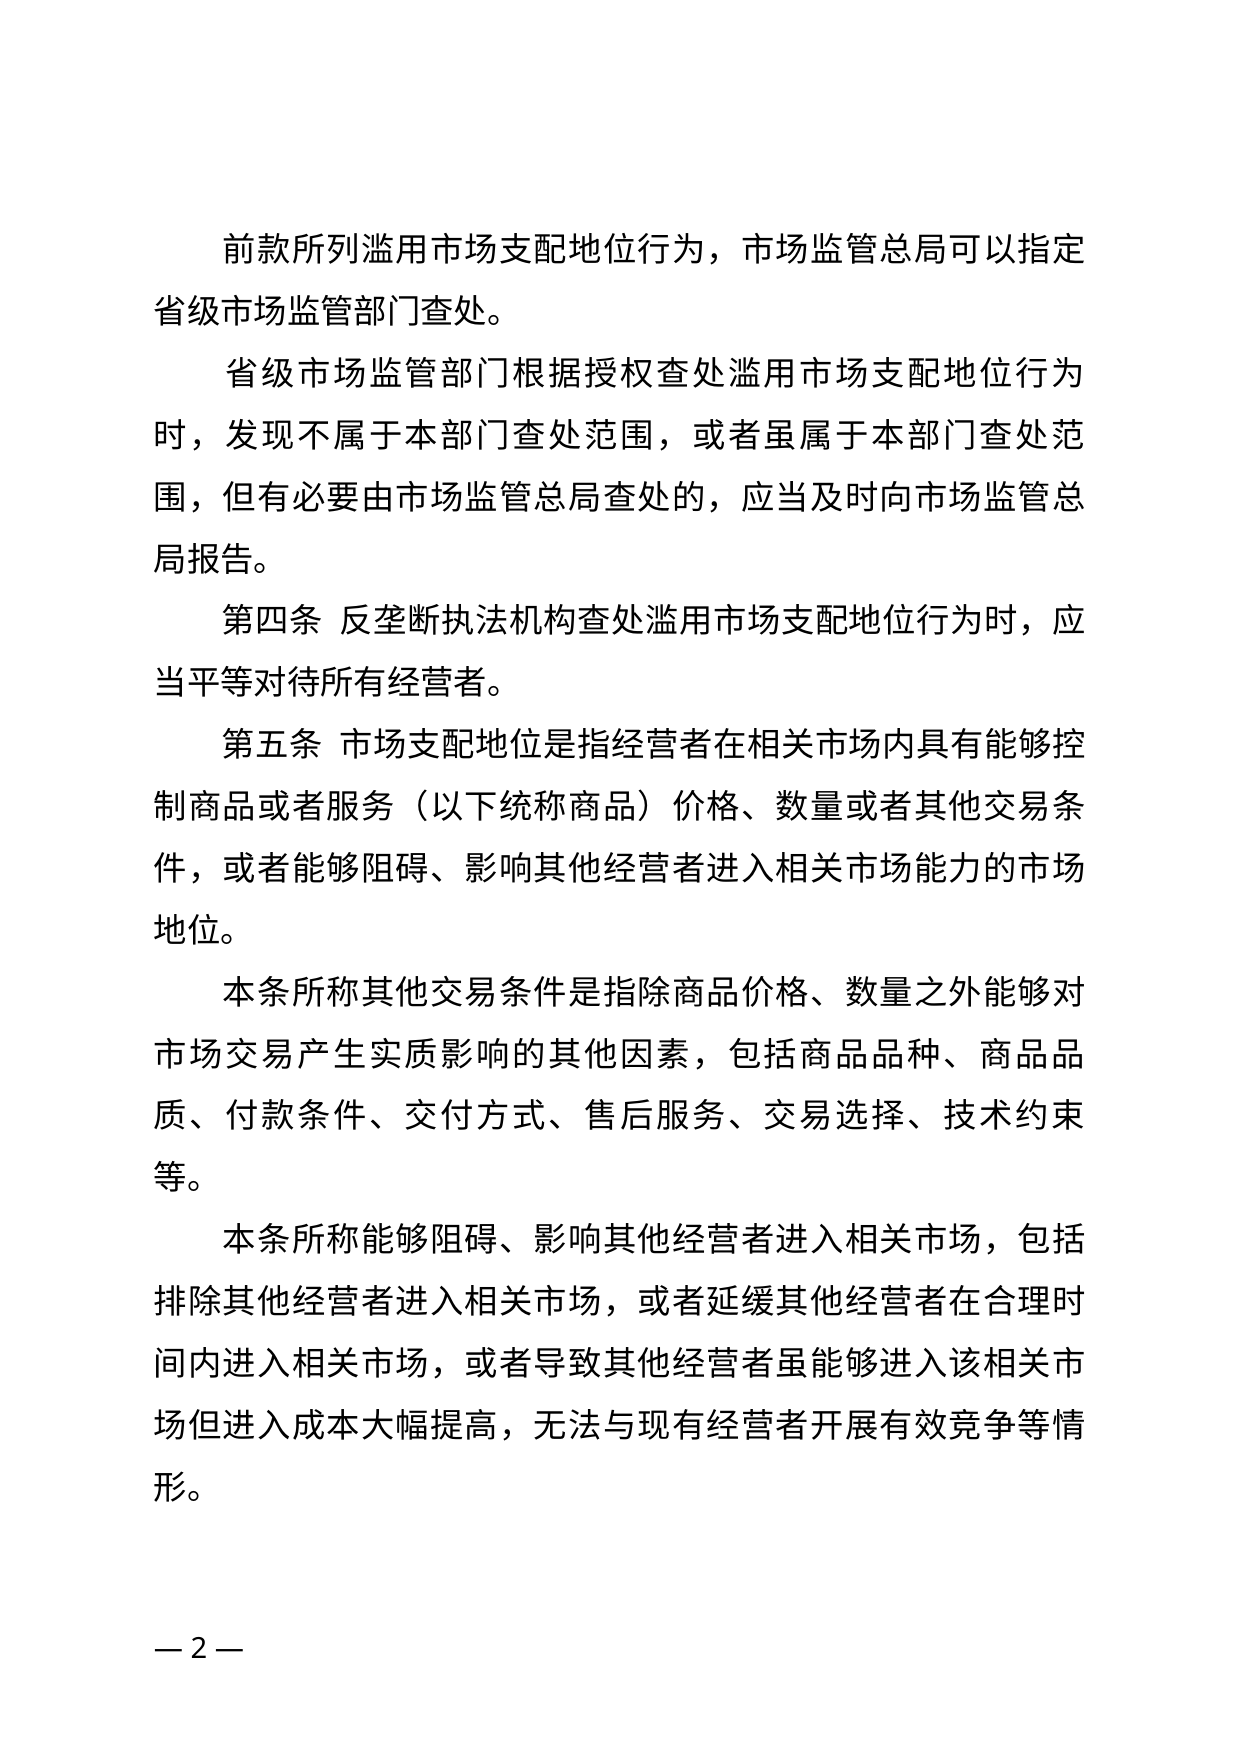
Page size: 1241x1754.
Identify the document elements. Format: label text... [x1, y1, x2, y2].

text 前款所列滥用市场支配地位行为，市场监管总局可以指定省级市场监管部门查处。 [153, 212, 1087, 336]
text 本条所称能够阻碍、影响其他经营者进入相关市场，包括排除其他经营者进入相关市场，或者延缓其他经营者在合理时间内进入相关市场，或者导致其他经营者虽能够进入该相关市场但进入成本大幅提高，无法与现有经营者开展有效竞争等情形。 [153, 1202, 1087, 1512]
text 本条所称其他交易条件是指除商品价格、数量之外能够对市场交易产生实质影响的其他因素，包括商品品种、商品品质、付款条件、交付方式、售后服务、交易选择、技术约束等。 [153, 955, 1087, 1202]
text 第五条 市场支配地位是指经营者在相关市场内具有能够控制商品或者服务（以下统称商品）价格、数量或者其他交易条件，或者能够阻碍、影响其他经营者进入相关市场能力的市场地位。 [153, 707, 1087, 955]
text 第四条 反垄断执法机构查处滥用市场支配地位行为时，应当平等对待所有经营者。 [153, 583, 1087, 707]
text 省级市场监管部门根据授权查处滥用市场支配地位行为时，发现不属于本部门查处范围，或者虽属于本部门查处范围，但有必要由市场监管总局查处的，应当及时向市场监管总局报告。 [153, 336, 1087, 583]
